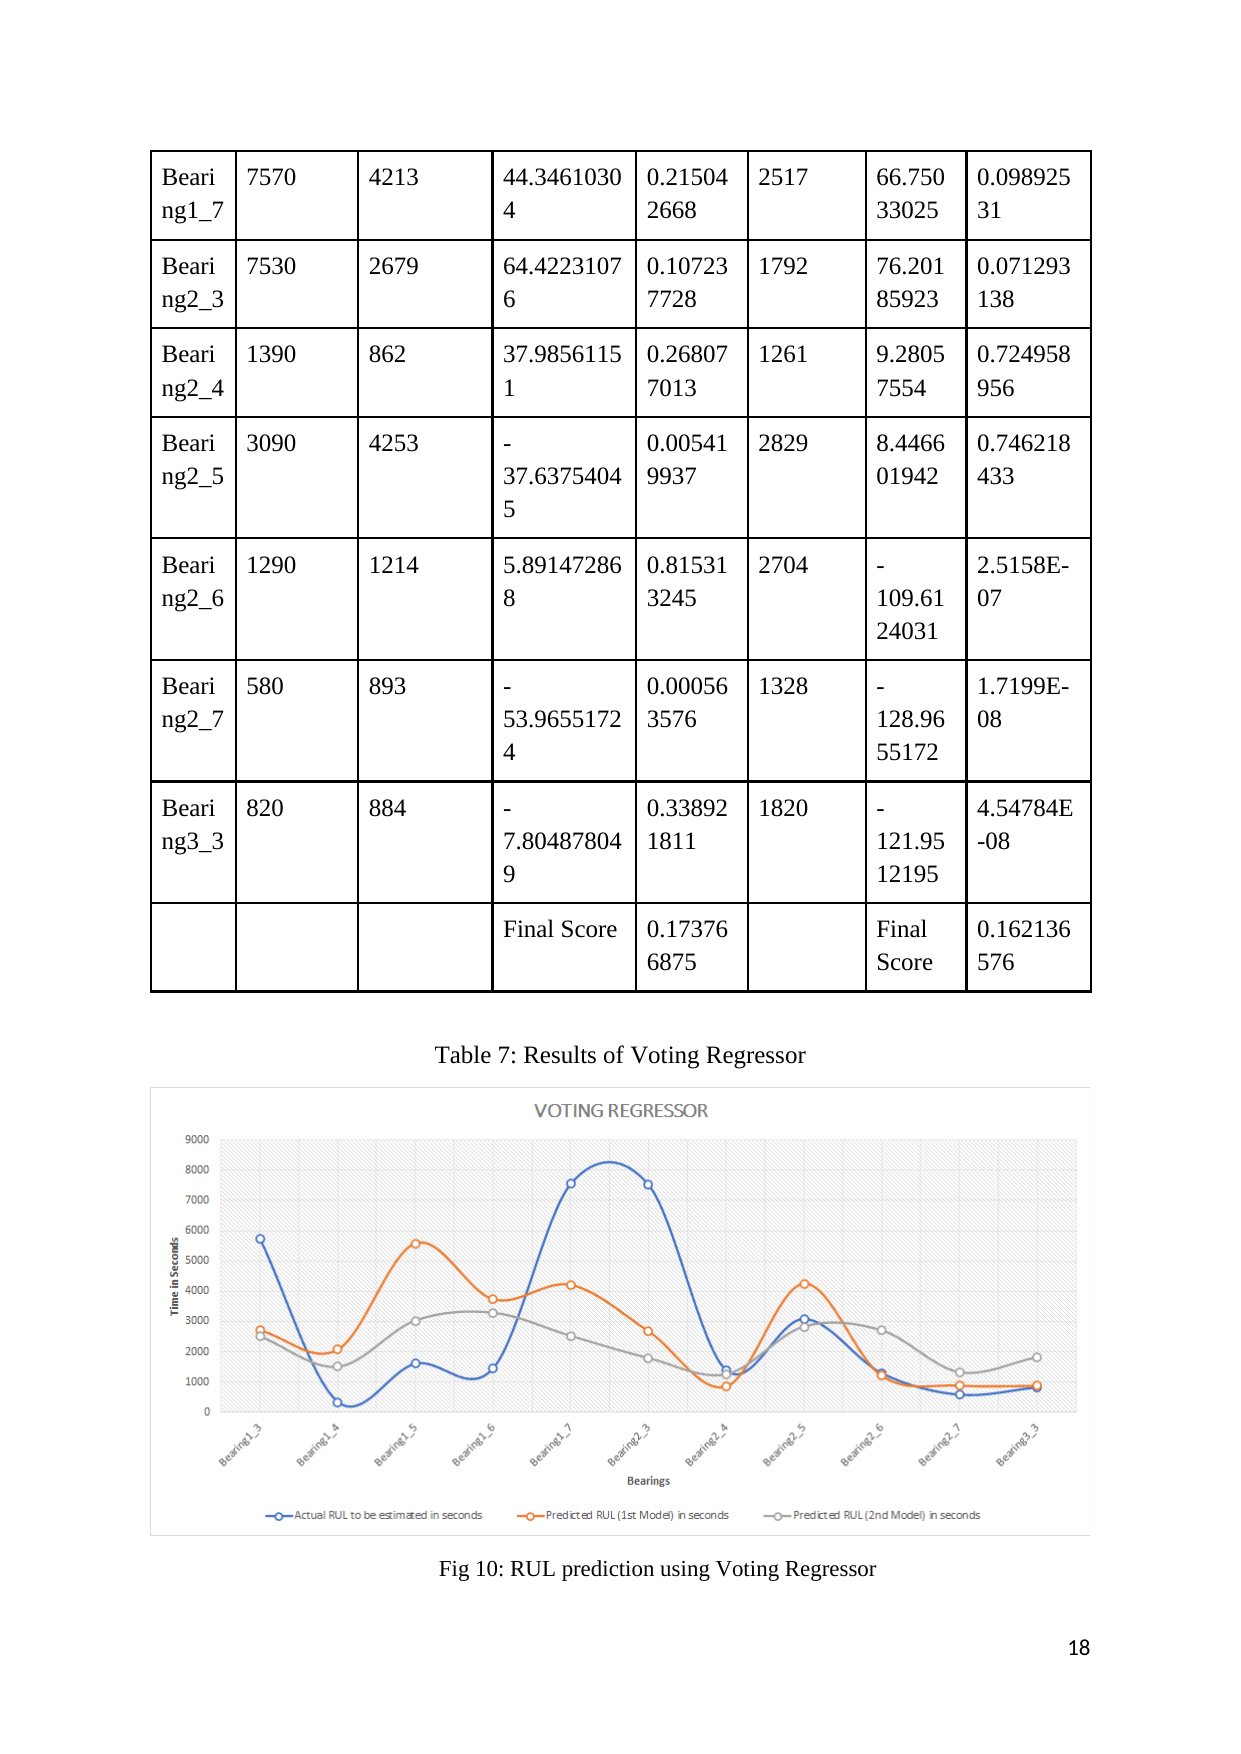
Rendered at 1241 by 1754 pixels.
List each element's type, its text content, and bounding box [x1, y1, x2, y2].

table_cell 0.071293138 [968, 241, 1090, 327]
table_cell 37.98561151 [494, 329, 635, 416]
table_cell 2829 [749, 418, 865, 537]
table_cell 3090 [237, 418, 357, 537]
table_cell 0.107237728 [637, 241, 747, 327]
table_cell 1390 [237, 329, 357, 416]
table_cell 1290 [237, 539, 357, 659]
table_cell 64.42231076 [494, 241, 635, 327]
table_cell 4253 [359, 418, 491, 537]
table_cell 1214 [359, 539, 491, 659]
table_cell 1.7199E-08 [968, 661, 1090, 780]
table_cell 2704 [749, 539, 865, 659]
table_cell -37.63754045 [494, 418, 635, 537]
table_cell 1328 [749, 661, 865, 780]
table_cell 0.724958956 [968, 329, 1090, 416]
table_cell -121.9512195 [867, 783, 965, 902]
table_cell 893 [359, 661, 491, 780]
table_cell 820 [237, 783, 357, 902]
table_cell 5.891472868 [494, 539, 635, 659]
table_cell 884 [359, 783, 491, 902]
table_cell 4213 [359, 152, 491, 238]
table_cell 0.815313245 [637, 539, 747, 659]
table_cell 2517 [749, 152, 865, 238]
table_cell Bearing2_4 [152, 329, 235, 416]
table_cell 2.5158E-07 [968, 539, 1090, 659]
table_cell 7570 [237, 152, 357, 238]
table_cell 8.446601942 [867, 418, 965, 537]
table_cell 7530 [237, 241, 357, 327]
table_cell Bearing1_7 [152, 152, 235, 238]
table_cell 0.338921811 [637, 783, 747, 902]
table_cell 0.09892531 [968, 152, 1090, 238]
table_cell 0.215042668 [637, 152, 747, 238]
table_cell 0.005419937 [637, 418, 747, 537]
text Fig 10: RUL prediction using Voting Regressor [225, 1555, 1090, 1581]
table_cell Final Score [494, 904, 635, 990]
table_cell 0.162136576 [968, 904, 1090, 990]
table_cell 9.28057554 [867, 329, 965, 416]
table_cell Bearing2_5 [152, 418, 235, 537]
table_cell [749, 904, 865, 990]
table_cell -7.804878049 [494, 783, 635, 902]
table_cell Bearing2_7 [152, 661, 235, 780]
table_cell [152, 904, 235, 990]
table_cell -109.6124031 [867, 539, 965, 659]
table_cell 0.173766875 [637, 904, 747, 990]
table_cell 2679 [359, 241, 491, 327]
table_cell 1820 [749, 783, 865, 902]
picture [150, 1087, 1091, 1536]
table_cell 1792 [749, 241, 865, 327]
table_cell 862 [359, 329, 491, 416]
table_cell 66.75033025 [867, 152, 965, 238]
table_cell [359, 904, 491, 990]
table_cell Bearing3_3 [152, 783, 235, 902]
table_cell Bearing2_6 [152, 539, 235, 659]
table_cell -128.9655172 [867, 661, 965, 780]
table_cell 0.000563576 [637, 661, 747, 780]
table_cell 76.20185923 [867, 241, 965, 327]
table_cell 44.34610304 [494, 152, 635, 238]
table_cell 1261 [749, 329, 865, 416]
table_cell 4.54784E-08 [968, 783, 1090, 902]
table_cell Final Score [867, 904, 965, 990]
table_cell 580 [237, 661, 357, 780]
table_cell 0.746218433 [968, 418, 1090, 537]
table_cell [237, 904, 357, 990]
table_cell Bearing2_3 [152, 241, 235, 327]
text Table 7: Results of Voting Regressor [150, 1040, 1090, 1069]
table_cell 0.268077013 [637, 329, 747, 416]
table_cell -53.96551724 [494, 661, 635, 780]
